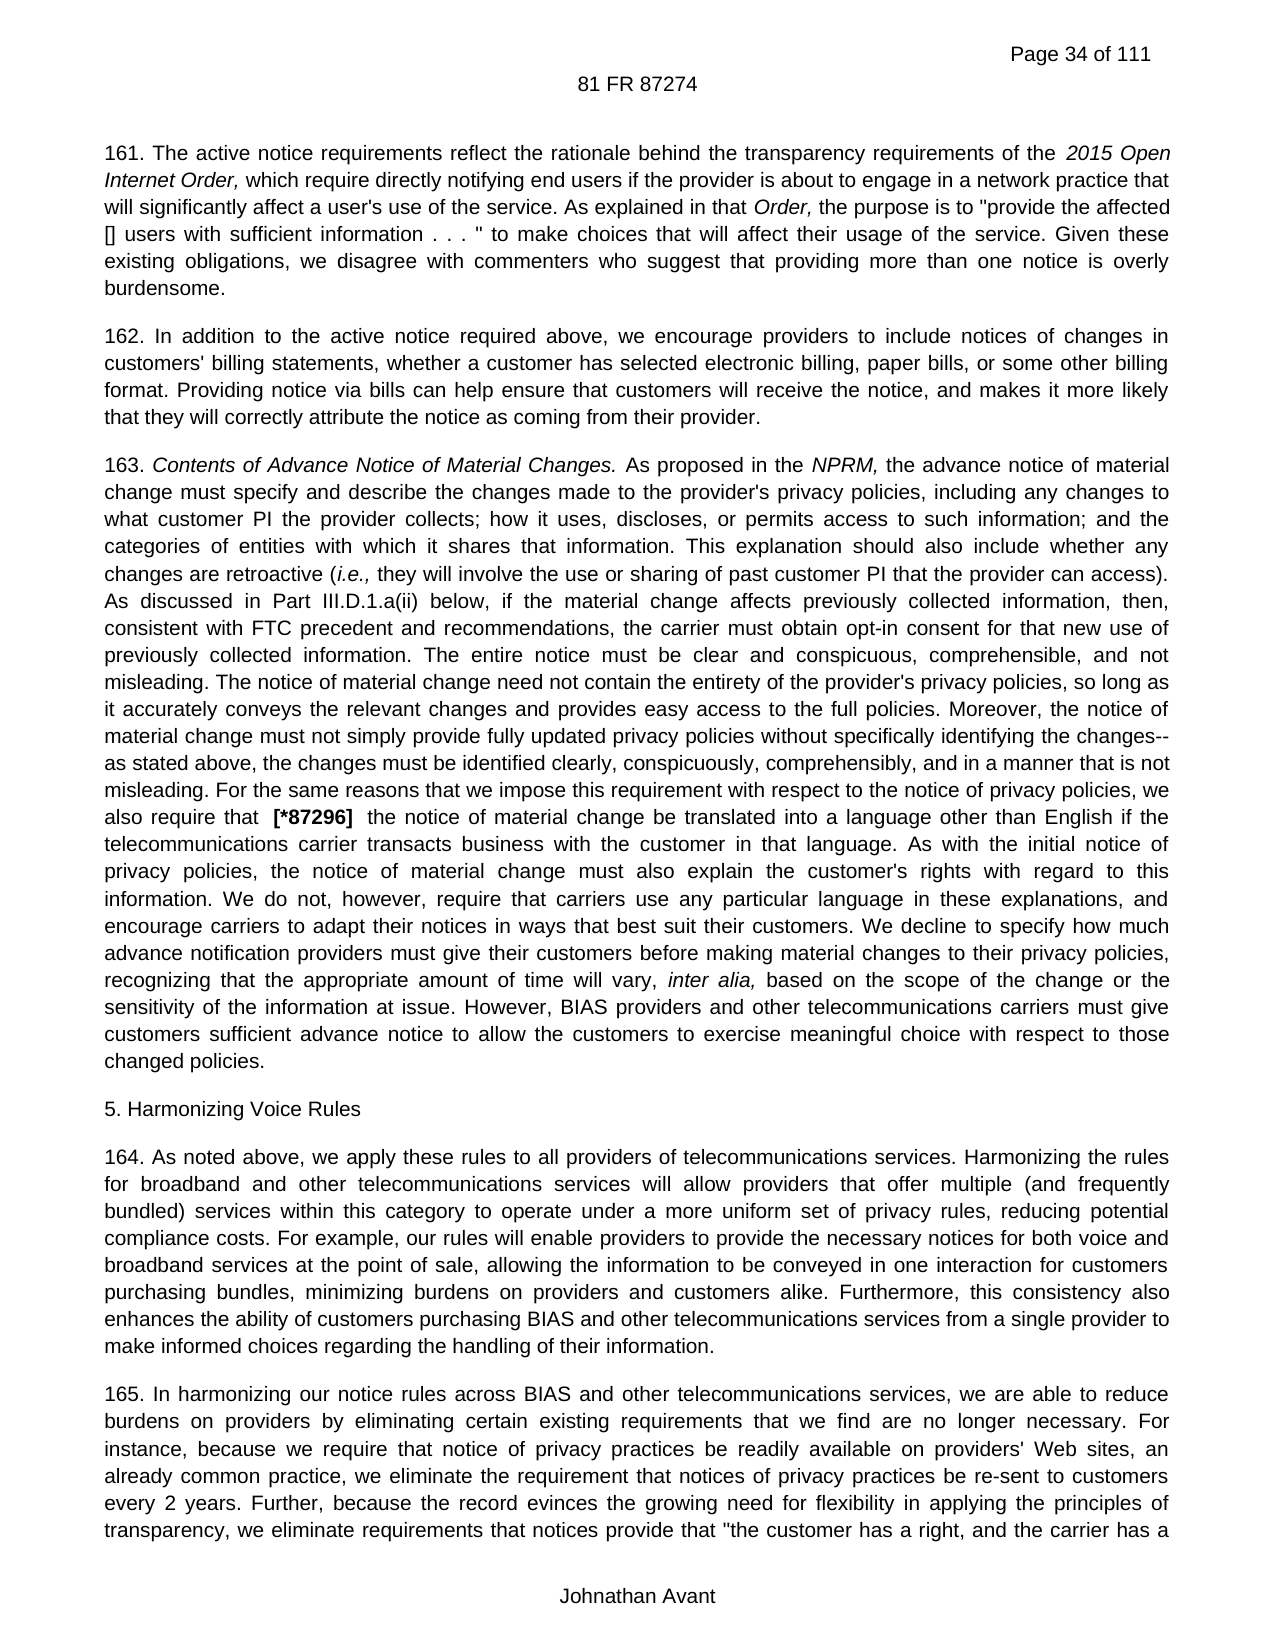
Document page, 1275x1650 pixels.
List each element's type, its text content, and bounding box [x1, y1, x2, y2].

text 162. In addition to the active notice required above, we encourage providers to include notices of changes in customers' billing statements, whether a customer has selected electronic billing, paper bills, or some other billing format. Providing notice via bills can help ensure that customers will receive the notice, and makes it more likely that they will correctly attribute the notice as coming from their provider. [104, 321, 1171, 429]
text 163. Contents of Advance Notice of Material Changes. As proposed in the NPRM, the advance notice of material change must specify and describe the changes made to the provider's privacy policies, including any changes to what customer PI the provider collects; how it uses, discloses, or permits access to such information; and the categories of entities with which it shares that information. This explanation should also include whether any changes are retroactive (i.e., they will involve the use or sharing of past customer PI that the provider can access). As discussed in Part III.D.1.a(ii) below, if the material change affects previously collected information, then, consistent with FTC precedent and recommendations, the carrier must obtain opt-in consent for that new use of previously collected information. The entire notice must be clear and conspicuous, comprehensible, and not misleading. The notice of material change need not contain the entirety of the provider's privacy policies, so long as it accurately conveys the relevant changes and provides easy access to the full policies. Moreover, the notice of material change must not simply provide fully updated privacy policies without specifically identifying the changes--as stated above, the changes must be identified clearly, conspicuously, comprehensibly, and in a manner that is not misleading. For the same reasons that we impose this requirement with respect to the notice of privacy policies, we also require that [*87296] the notice of material change be translated into a language other than English if the telecommunications carrier transacts business with the customer in that language. As with the initial notice of privacy policies, the notice of material change must also explain the customer's rights with regard to this information. We do not, however, require that carriers use any particular language in these explanations, and encourage carriers to adapt their notices in ways that best suit their customers. We decline to specify how much advance notification providers must give their customers before making material changes to their privacy policies, recognizing that the appropriate amount of time will vary, inter alia, based on the scope of the change or the sensitivity of the information at issue. However, BIAS providers and other telecommunications carriers must give customers sufficient advance notice to allow the customers to exercise meaningful choice with respect to those changed policies. [104, 450, 1171, 1073]
text 5. Harmonizing Voice Rules [104, 1094, 1171, 1121]
text 161. The active notice requirements reflect the rationale behind the transparency requirements of the 2015 Open Internet Order, which require directly notifying end users if the provider is about to engage in a network practice that will significantly affect a user's use of the service. As explained in that Order, the purpose is to "provide the affected [] users with sufficient information . . . " to make choices that will affect their usage of the service. Given these existing obligations, we disagree with commenters who suggest that providing more than one notice is overly burdensome. [104, 137, 1171, 300]
text 164. As noted above, we apply these rules to all providers of telecommunications services. Harmonizing the rules for broadband and other telecommunications services will allow providers that offer multiple (and frequently bundled) services within this category to operate under a more uniform set of privacy rules, reducing potential compliance costs. For example, our rules will enable providers to provide the necessary notices for both voice and broadband services at the point of sale, allowing the information to be conveyed in one interaction for customers purchasing bundles, minimizing burdens on providers and customers alike. Furthermore, this consistency also enhances the ability of customers purchasing BIAS and other telecommunications services from a single provider to make informed choices regarding the handling of their information. [104, 1142, 1171, 1358]
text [104, 1379, 1171, 1542]
